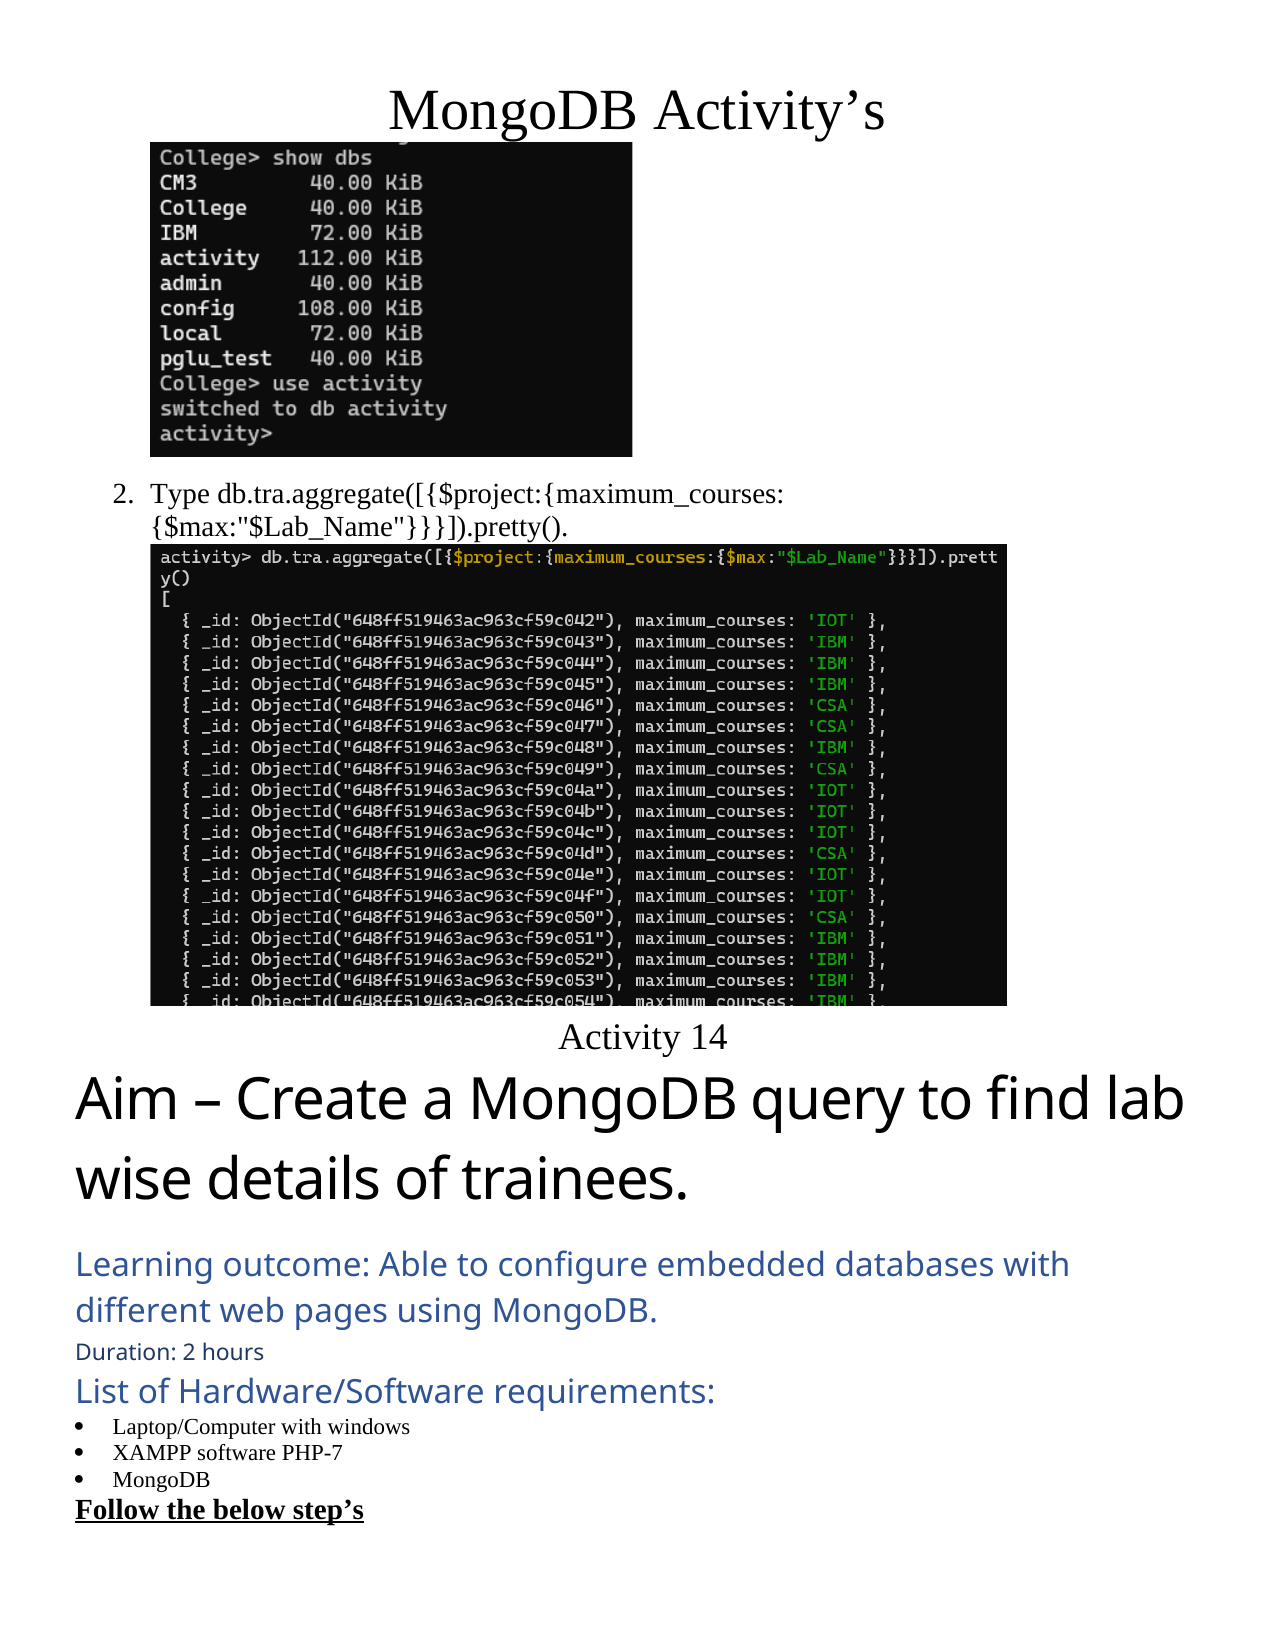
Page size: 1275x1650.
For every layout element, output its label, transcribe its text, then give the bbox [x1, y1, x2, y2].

list MongoDB [75, 1466, 1200, 1492]
subtitle List of Hardware/Software requirements: [75, 1367, 1200, 1413]
list Laptop/Computer with windows [75, 1413, 1200, 1439]
picture [150, 142, 633, 457]
list XAMPP software PHP-7 [75, 1439, 1200, 1466]
title Aim – Create a MongoDB query to find lab wise details of trainees. [75, 1057, 1200, 1216]
picture [150, 544, 1007, 1006]
subtitle Activity 14 [159, 1014, 1126, 1057]
subtitle Learning outcome: Able to configure embedded databases with different web pages using MongoDB. [75, 1241, 1200, 1332]
text Follow the below step’s [75, 1492, 1200, 1526]
list Type db.tra.aggregate([{$project:{maximum_courses:{$max:"$Lab_Name"}}}]).pretty(). [112, 476, 1200, 543]
subtitle Duration: 2 hours [75, 1336, 1200, 1367]
